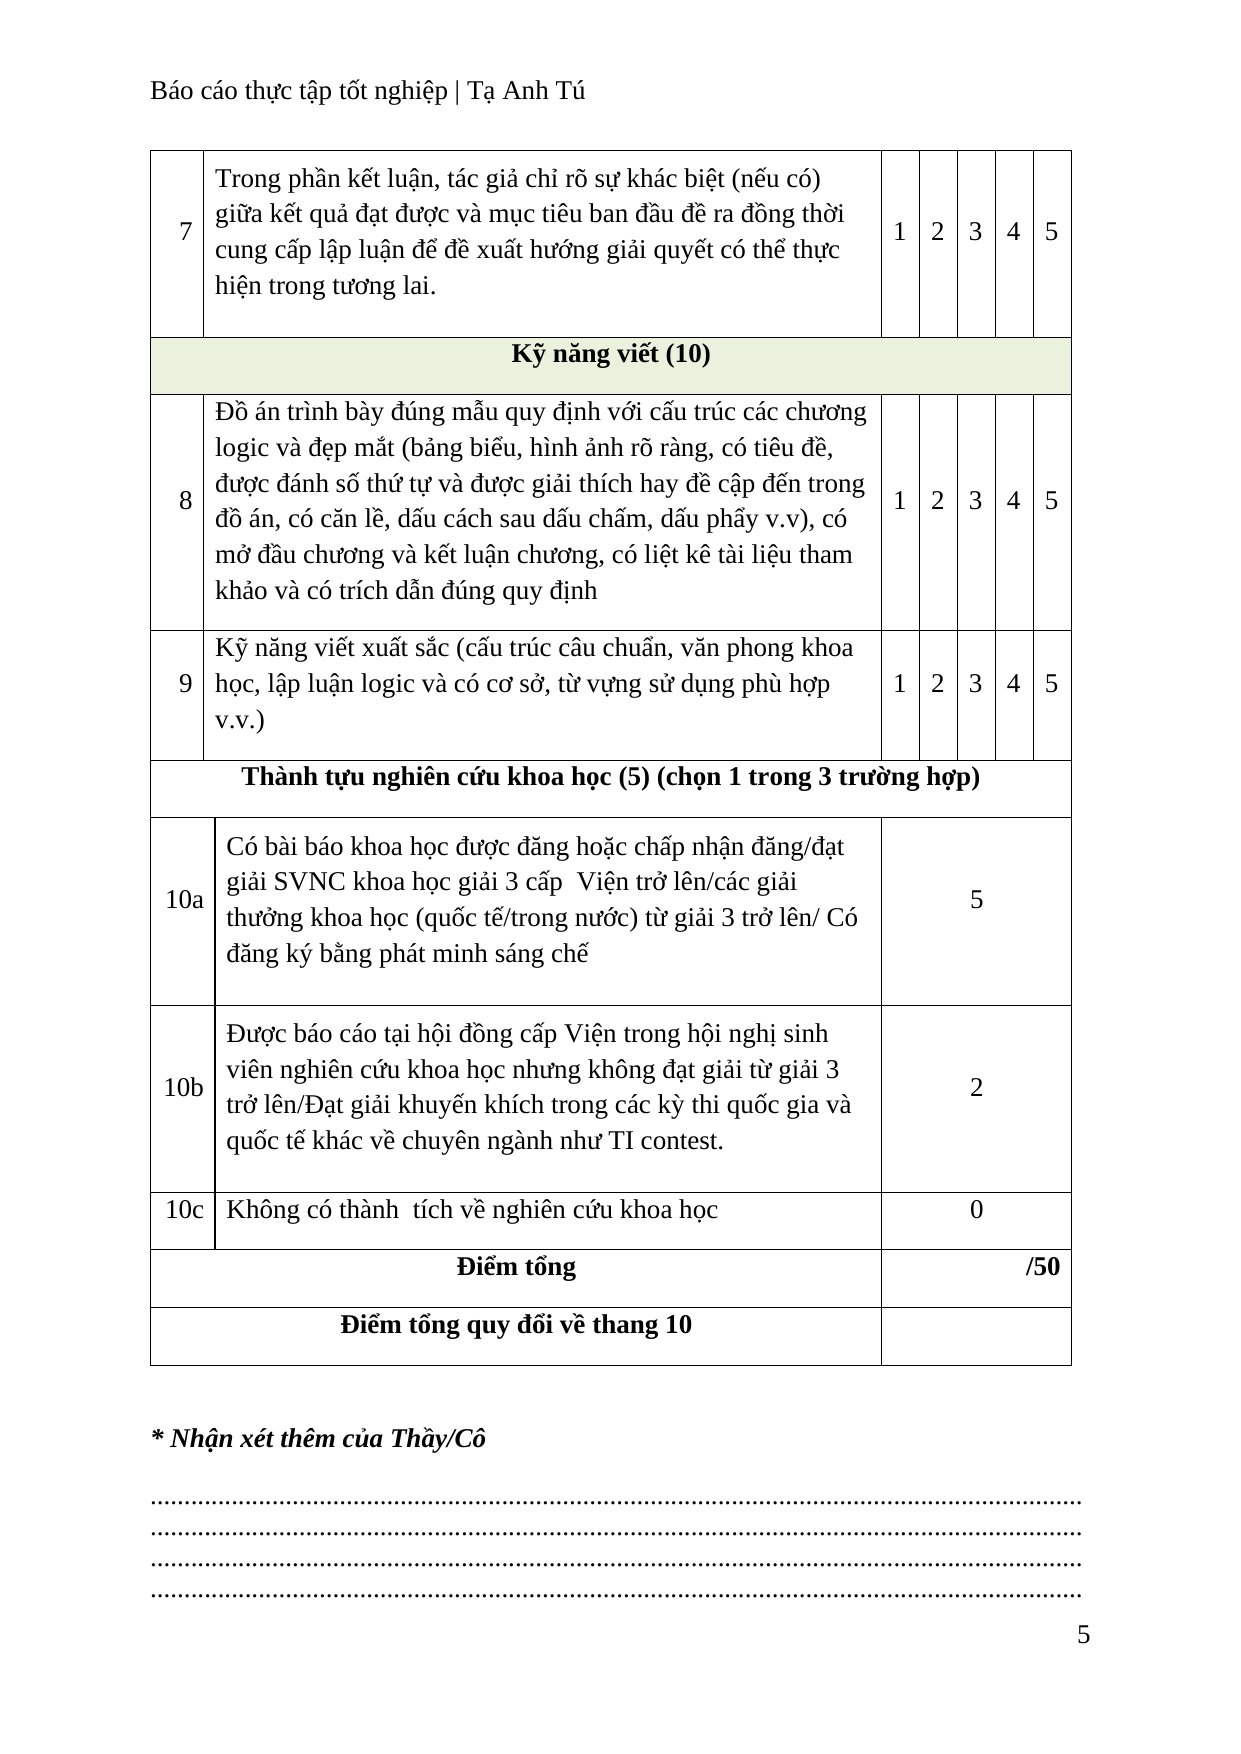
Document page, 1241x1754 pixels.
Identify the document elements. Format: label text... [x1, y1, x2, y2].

table_cell 1 [882, 395, 919, 630]
table_cell 0 [882, 1193, 1071, 1249]
table_cell Điểm tổng [151, 1250, 881, 1307]
table_cell 9 [151, 631, 203, 759]
table_cell 3 [958, 631, 995, 759]
table_cell 4 [996, 395, 1033, 630]
table_cell 5 [1034, 151, 1071, 337]
table_cell 2 [882, 1006, 1071, 1192]
table_cell [882, 1308, 1071, 1364]
text * Nhận xét thêm của Thầy/Cô [150, 1422, 1090, 1453]
table_cell Trong phần kết luận, tác giả chỉ rõ sự khác biệt (nếu có) giữa kết quả đạt được và mục tiêu ban đầu đề ra đồng thời cung cấp lập luận để đề xuất hướng giải quyết có thể thực hiện trong tương lai. [204, 151, 881, 337]
table_cell Kỹ năng viết (10) [151, 338, 1071, 394]
table_cell 2 [920, 395, 957, 630]
table_cell Kỹ năng viết xuất sắc (cấu trúc câu chuẩn, văn phong khoa học, lập luận logic và có cơ sở, từ vựng sử dụng phù hợp v.v.) [204, 631, 881, 759]
table_cell 2 [920, 151, 957, 337]
table_cell Không có thành tích về nghiên cứu khoa học [216, 1193, 881, 1249]
table_cell 5 [1034, 395, 1071, 630]
table_cell 5 [882, 818, 1071, 1005]
table_cell Đồ án trình bày đúng mẫu quy định với cấu trúc các chương logic và đẹp mắt (bảng biểu, hình ảnh rõ ràng, có tiêu đề, được đánh số thứ tự và được giải thích hay đề cập đến trong đồ án, có căn lề, dấu cách sau dấu chấm, dấu phẩy v.v), có mở đầu chương và kết luận chương, có liệt kê tài liệu tham khảo và có trích dẫn đúng quy định [204, 395, 881, 630]
table_cell 3 [958, 151, 995, 337]
table_cell Được báo cáo tại hội đồng cấp Viện trong hội nghị sinh viên nghiên cứu khoa học nhưng không đạt giải từ giải 3 trở lên/Đạt giải khuyến khích trong các kỳ thi quốc gia và quốc tế khác về chuyên ngành như TI contest. [216, 1006, 881, 1192]
table_cell /50 [882, 1250, 1071, 1307]
table_cell Thành tựu nghiên cứu khoa học (5) (chọn 1 trong 3 trường hợp) [151, 761, 1071, 817]
table_cell 2 [920, 631, 957, 759]
table_cell 5 [1034, 631, 1071, 759]
table_cell 1 [882, 631, 919, 759]
table_cell 10b [151, 1006, 214, 1192]
table_cell 10c [151, 1193, 214, 1249]
table_cell 10a [151, 818, 214, 1005]
table_cell 1 [882, 151, 919, 337]
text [150, 1479, 1090, 1603]
table_cell 7 [151, 151, 203, 337]
table_cell 8 [151, 395, 203, 630]
table_cell Có bài báo khoa học được đăng hoặc chấp nhận đăng/đạt giải SVNC khoa học giải 3 cấp Viện trở lên/các giải thưởng khoa học (quốc tế/trong nước) từ giải 3 trở lên/ Có đăng ký bằng phát minh sáng chế [216, 818, 881, 1005]
table_cell 4 [996, 151, 1033, 337]
table_cell Điểm tổng quy đổi về thang 10 [151, 1308, 881, 1364]
table_cell 3 [958, 395, 995, 630]
table_cell 4 [996, 631, 1033, 759]
